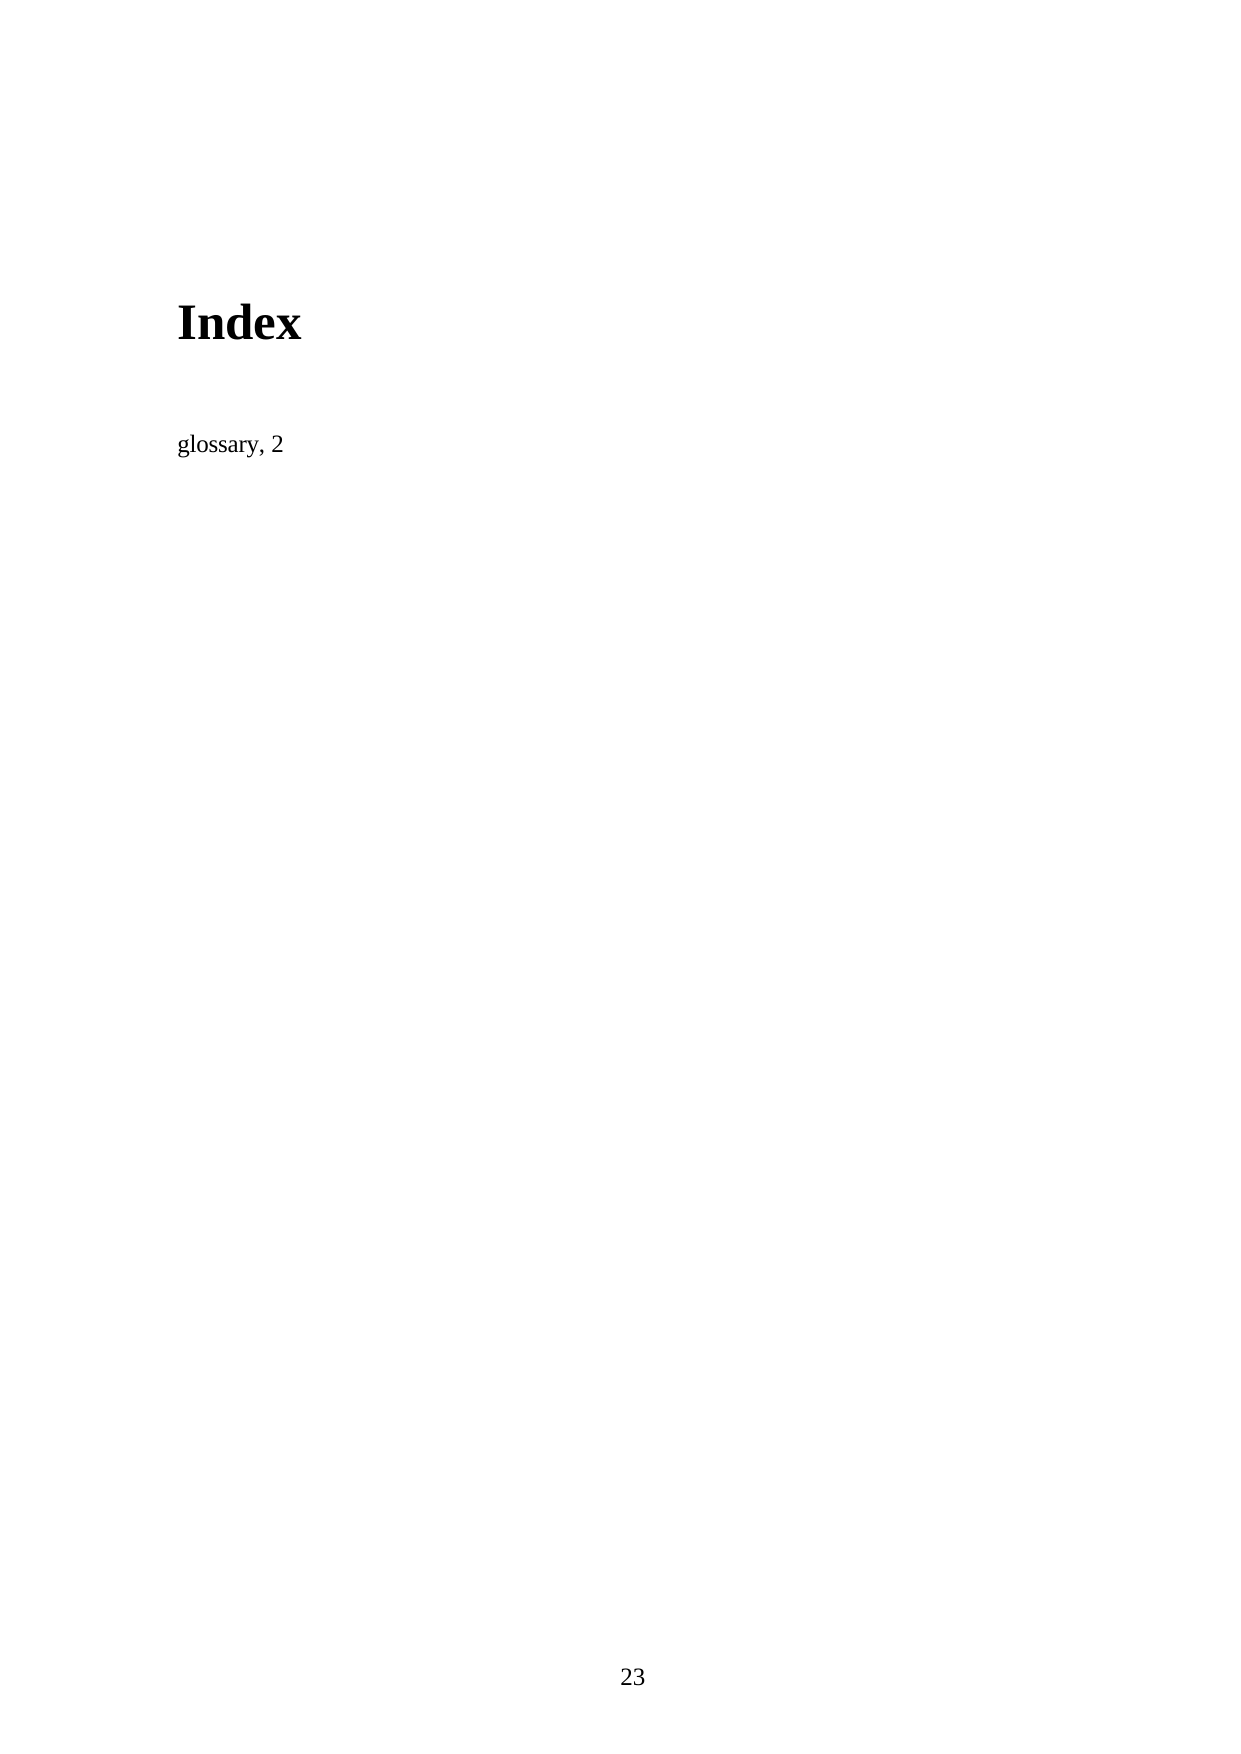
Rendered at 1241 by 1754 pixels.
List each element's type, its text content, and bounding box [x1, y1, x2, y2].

text Index [177, 292, 1065, 351]
text 23 [200, 1662, 1065, 1691]
text glossary, 2 [177, 429, 1065, 458]
